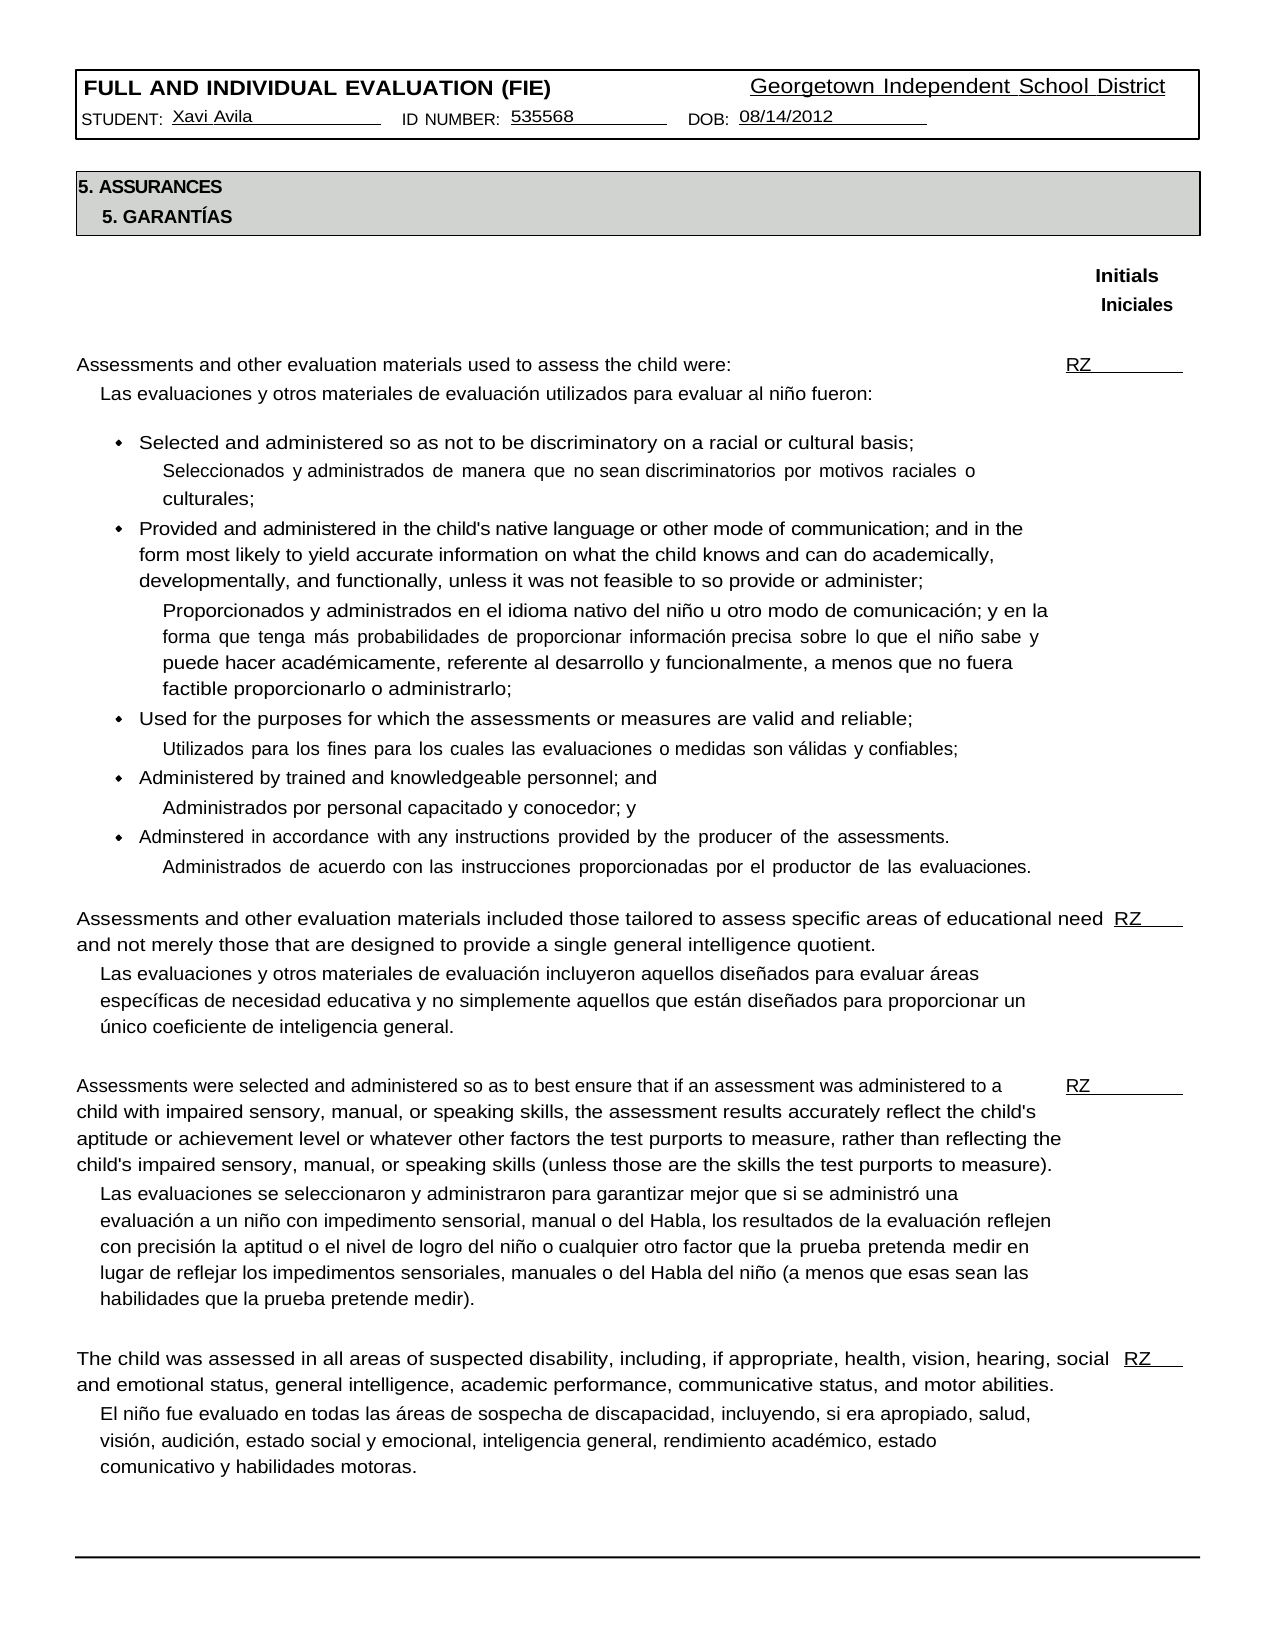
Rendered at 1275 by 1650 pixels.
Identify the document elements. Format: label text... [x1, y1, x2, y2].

text Provided and administered in the child's native language or other mode of communication; and in the form most likely to yield accurate information on what the child knows and can do academically, developmentally, and functionally, unless it was not feasible to so provide or administer; [139, 517, 1050, 591]
text Selected and administered so as not to be discriminatory on a racial or cultural basis; Seleccionados y administrados de manera que no sean discriminatorios por motivos raciales o culturales; [139, 431, 996, 509]
text aptitude or achievement level or whatever other factors the test purports to measure, rather than reflecting the child's impaired sensory, manual, or speaking skills (unless those are the skills the test purports to measure). [76, 1127, 1092, 1175]
text Administered by trained and knowledgeable personnel; and Administrados por personal capacitado y conocedor; y [139, 767, 729, 818]
text Las evaluaciones se seleccionaron y administraron para garantizar mejor que si se administró una evaluación a un niño con impedimento sensorial, manual o del Habla, los resultados de la evaluación reflejen con precisión la aptitud o el nivel de logro del niño o cualquier otro factor que la prueba pretenda medir en lugar de reflejar los impedimentos sensoriales, manuales o del Habla del niño (a menos que esas sean las habilidades que la prueba pretende medir). [100, 1183, 1055, 1310]
text Proporcionados y administrados en el idioma nativo del niño u otro modo de comunicación; y en la forma que tenga más probabilidades de proporcionar información precisa sobre lo que el niño sabe y puede hacer académicamente, referente al desarrollo y funcionalmente, a menos que no fuera factible proporcionarlo o administrarlo; [162, 599, 1050, 700]
text Assessments were selected and administered so as to best ensure that if an assessment was administered to a RZ child with impaired sensory, manual, or speaking skills, the assessment results accurately reflect the child's [76, 1075, 1183, 1123]
text Las evaluaciones y otros materiales de evaluación incluyeron aquellos diseñados para evaluar áreas específicas de necesidad educativa y no simplemente aquellos que están diseñados para proporcionar un único coeficiente de inteligencia general. [100, 963, 1050, 1037]
text Adminstered in accordance with any instructions provided by the producer of the assessments. [139, 826, 1212, 848]
text The child was assessed in all areas of suspected disability, including, if appropriate, health, vision, hearing, social RZ and emotional status, general intelligence, academic performance, communicative status, and motor abilities. [76, 1347, 1183, 1395]
text Assessments and other evaluation materials included those tailored to assess specific areas of educational need RZ and not merely those that are designed to provide a single general intelligence quotient. [76, 907, 1183, 955]
text Used for the purposes for which the assessments or measures are valid and reliable; Utilizados para los fines para los cuales las evaluaciones o medidas son válidas y confiables; [139, 708, 972, 759]
text Administrados de acuerdo con las instrucciones proporcionadas por el productor de las evaluaciones. [162, 856, 1212, 877]
text Initials Iniciales [1095, 264, 1212, 316]
text El niño fue evaluado en todas las áreas de sospecha de discapacidad, incluyendo, si era apropiado, salud, visión, audición, estado social y emocional, inteligencia general, rendimiento académico, estado comunicativo y habilidades motoras. [100, 1403, 1055, 1477]
text Assessments and other evaluation materials used to assess the child were: RZ Las evaluaciones y otros materiales de evaluación utilizados para evaluar al niño fueron: [76, 353, 1183, 405]
